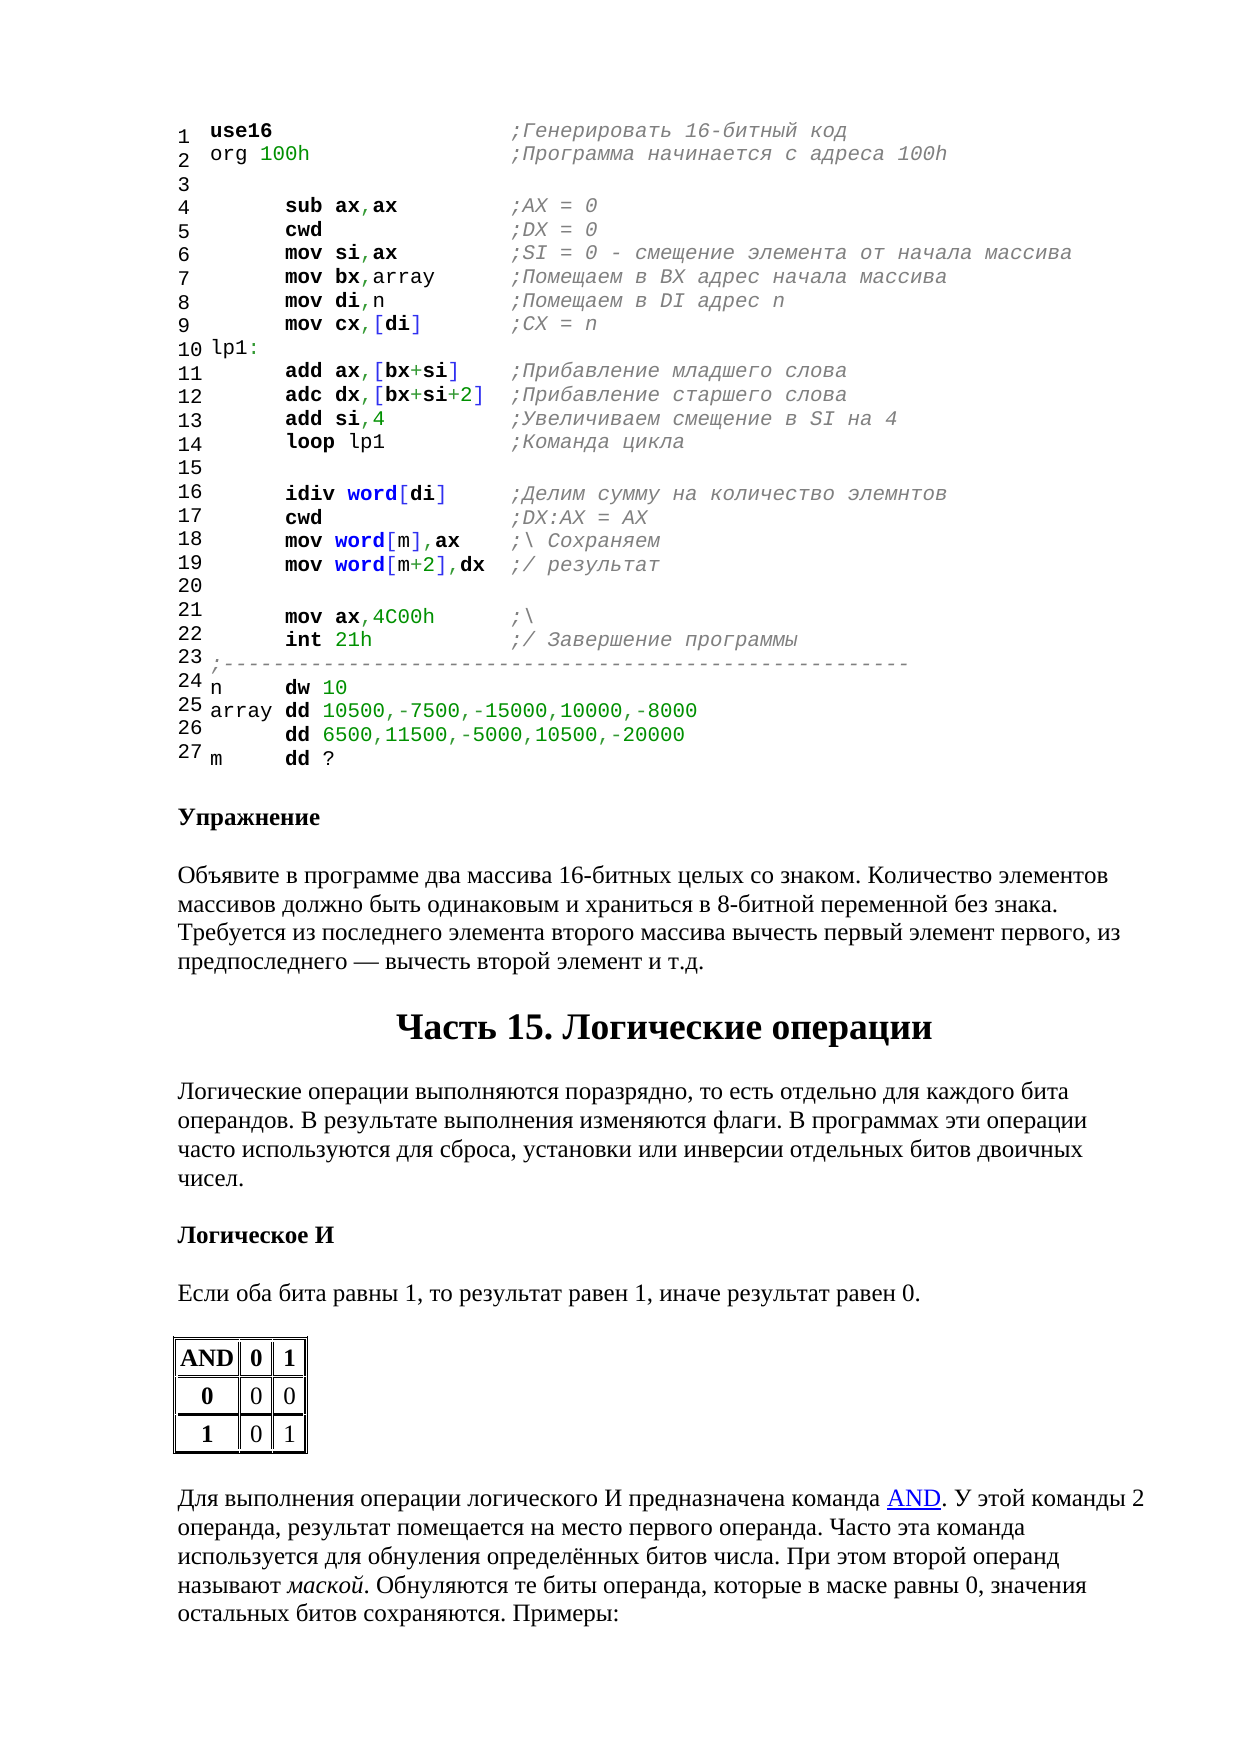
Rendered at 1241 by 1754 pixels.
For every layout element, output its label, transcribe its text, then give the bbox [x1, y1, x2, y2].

table_header use16 ;Генерировать 16-битный код org 100h ;Программа начинается с адреса 100h sub ax,ax ;AX = 0 cwd ;DX = 0 mov si,ax ;SI = 0 - смещение элемента от начала массива mov bx,array ;Помещаем в BX адрес начала массива mov di,n ;Помещаем в DI адрес n mov cx,[di] ;CX = n lp1: add ax,[bx+si] ;Прибавление младшего слова adc dx,[bx+si+2] ;Прибавление старшего слова add si,4 ;Увеличиваем смещение в SI на 4 loop lp1 ;Команда цикла idiv word[di] ;Делим сумму на количество элемнтов cwd ;DX:AX = AX mov word[m],ax ;\ Сохраняем mov word[m+2],dx ;/ результат mov ax,4C00h ;\ int 21h ;/ Завершение программы ;------------------------------------------------------- n dw 10 array dd 10500,-7500,-15000,10000,-8000 dd 6500,11500,-5000,10500,-20000 m dd ? [209, 118, 1079, 773]
table_cell 1 [273, 1413, 306, 1451]
table_cell 0 [241, 1378, 271, 1413]
table_header AND [176, 1340, 240, 1374]
text Логические операции выполняются поразрядно, то есть отдельно для каждого бита операндов. В результате выполнения изменяются флаги. В программах эти операции часто используются для сброса, установки или инверсии отдельных битов двоичных чисел. [177, 1076, 1152, 1191]
table_header 0 [240, 1340, 272, 1374]
text Объявите в программе два массива 16-битных целых со знаком. Количество элементов массивов должно быть одинаковым и храниться в 8-битной переменной без знака. Требуется из последнего элемента второго массива вычесть первый элемент первого, из предпоследнего — вычесть второй элемент и т.д. [177, 860, 1152, 975]
table_cell 0 [176, 1375, 238, 1413]
text Для выполнения операции логического И предназначена команда AND. У этой команды 2 операнда, результат помещается на место первого операнда. Часто эта команда используется для обнуления определённых битов числа. При этом второй операнд называют маской. Обнуляются те биты операнда, которые в маске равны 0, значения остальных битов сохраняются. Примеры: [177, 1483, 1152, 1627]
table_cell 1 [174, 1413, 240, 1451]
table_header 1 2 3 4 5 6 7 8 9 10 11 12 13 14 15 16 17 18 19 20 21 22 23 24 25 26 27 [176, 118, 208, 773]
text Упражнение [177, 802, 1152, 831]
text Часть 15. Логические операции [177, 1004, 1152, 1047]
text Логическое И [177, 1221, 1152, 1249]
table_cell 0 [240, 1416, 272, 1451]
table_cell 0 [274, 1375, 305, 1413]
text Если оба бита равны 1, то результат равен 1, иначе результат равен 0. [177, 1278, 1152, 1307]
table_header 1 [273, 1340, 304, 1374]
